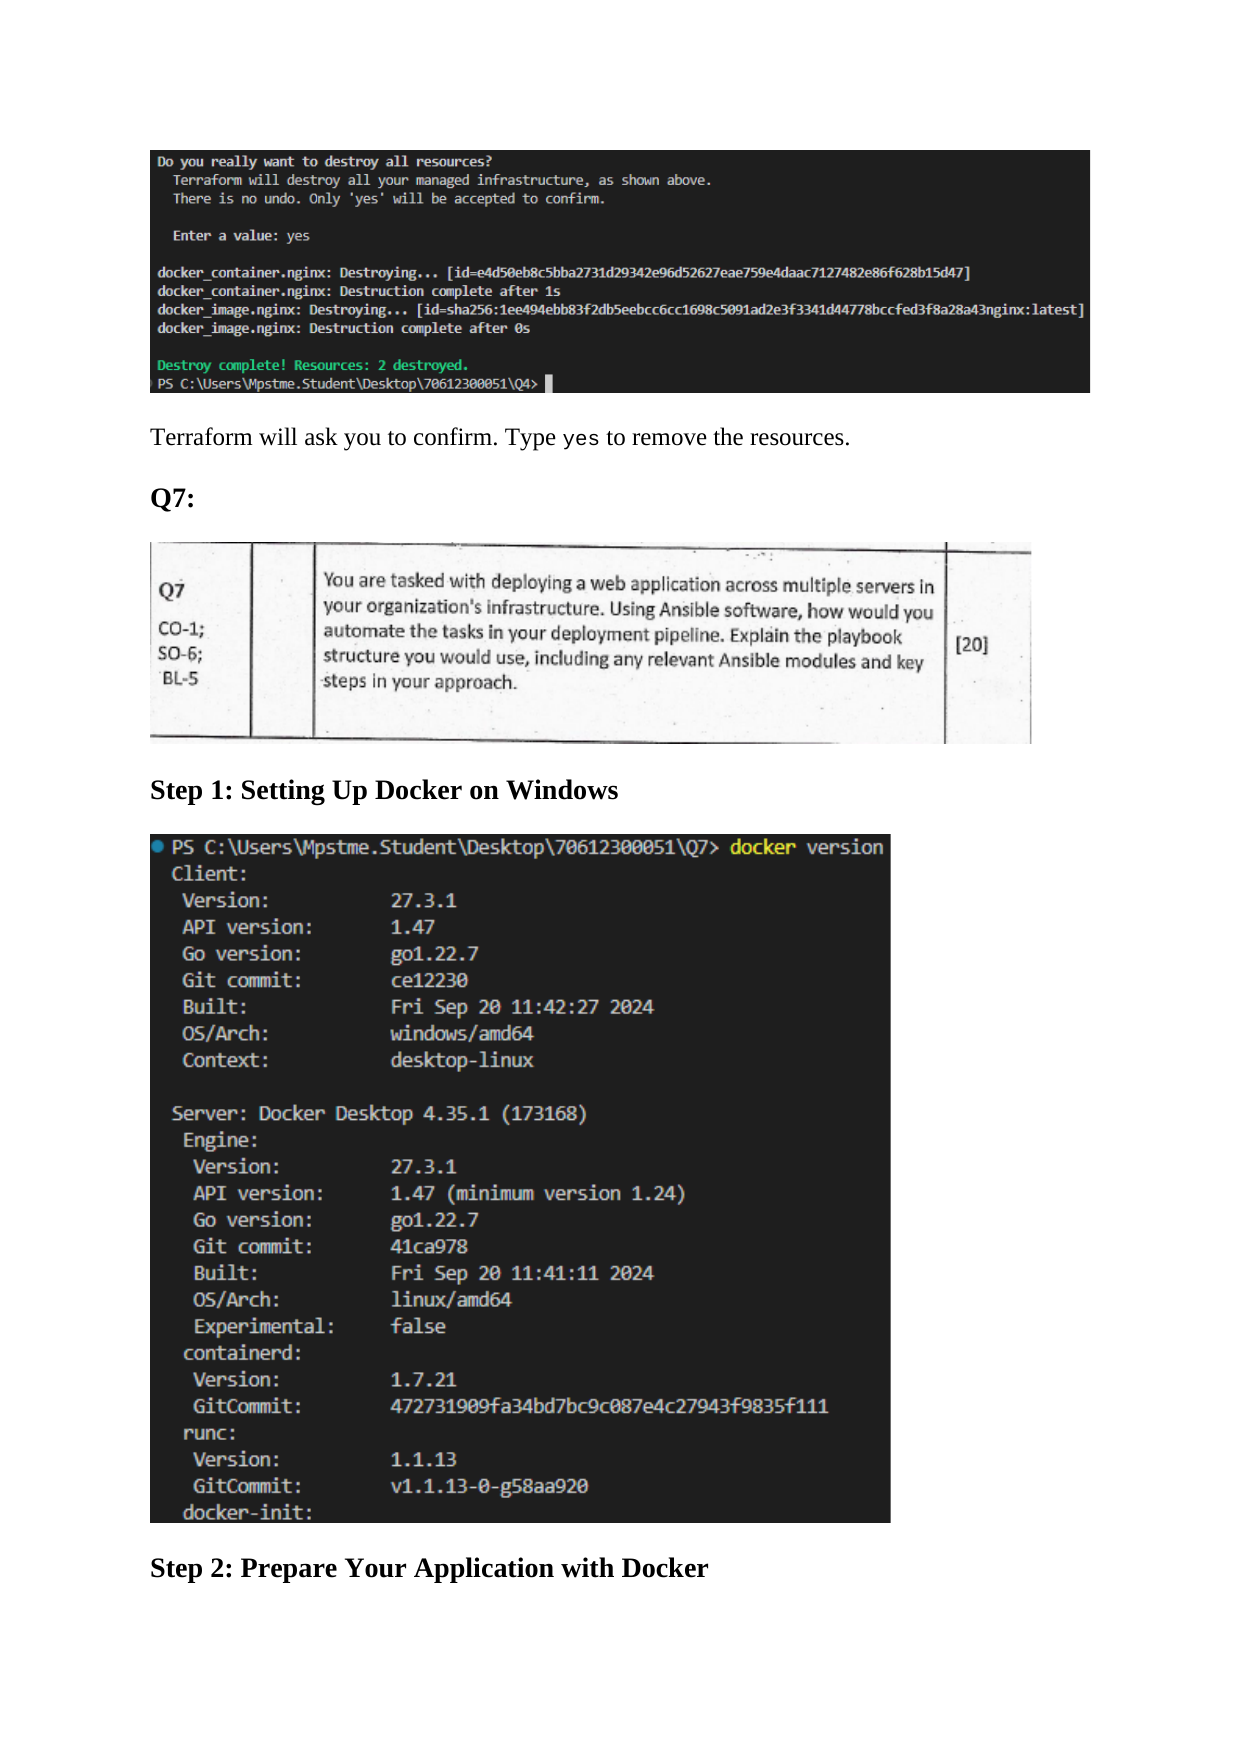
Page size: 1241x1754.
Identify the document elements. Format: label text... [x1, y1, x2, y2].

subtitle Q7: [150, 481, 1090, 513]
subtitle Step 2: Prepare Your Application with Docker [150, 1551, 1090, 1584]
picture [150, 542, 1032, 744]
picture [150, 150, 1091, 393]
subtitle Step 1: Setting Up Docker on Windows [150, 773, 1090, 806]
text Terraform will ask you to confirm. Type yes to remove the resources. [150, 422, 1090, 452]
picture [150, 834, 891, 1523]
